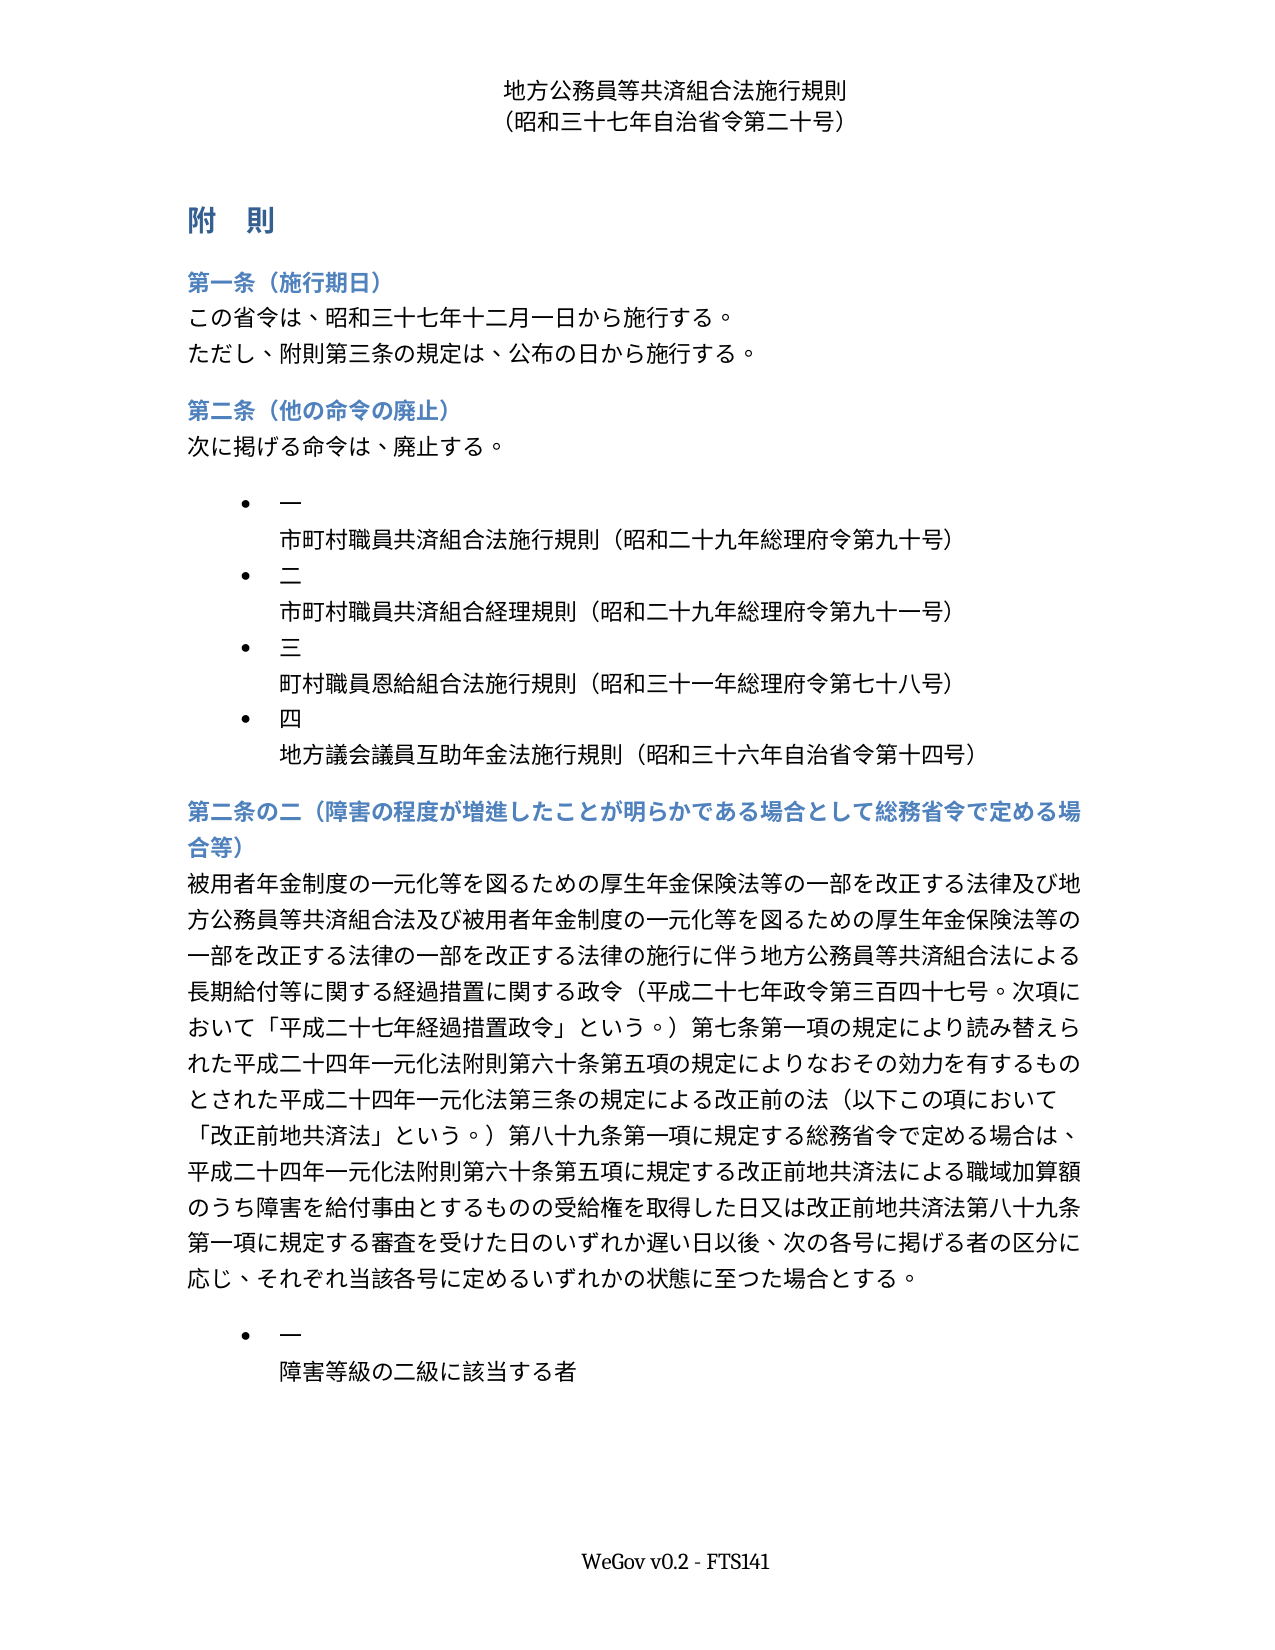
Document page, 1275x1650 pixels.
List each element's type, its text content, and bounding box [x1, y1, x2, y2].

list 一 障害等級の二級に該当する者 厚生年金保険法施行規則（昭和二十九年厚生省令第三十七号）第四十七条の二の二第一項各号に掲げるいずれかの状態 [242, 1320, 1087, 1448]
subtitle 第二条（他の命令の廃止） [187, 395, 1087, 426]
list 二 市町村職員共済組合経理規則（昭和二十九年総理府令第九十一号） [242, 560, 1087, 627]
subtitle 附 則 [187, 200, 1087, 240]
subtitle 第一条（施行期日） [187, 266, 1087, 298]
list 四 地方議会議員互助年金法施行規則（昭和三十六年自治省令第十四号） [242, 703, 1087, 771]
list 一 市町村職員共済組合法施行規則（昭和二十九年総理府令第九十号） [242, 488, 1087, 555]
subtitle 第二条の二（障害の程度が増進したことが明らかである場合として総務省令で定める場合等） [187, 796, 1087, 863]
text 次に掲げる命令は、廃止する。 [187, 431, 1087, 462]
text 被用者年金制度の一元化等を図るための厚生年金保険法等の一部を改正する法律及び地方公務員等共済組合法及び被用者年金制度の一元化等を図るための厚生年金保険法等の一部を改正する法律の一部を改正する法律の施行に伴う地方公務員等共済組合法による長期給付等に関する経過措置に関する政令（平成二十七年政令第三百四十七号。次項において「平成二十七年経過措置政令」という。）第七条第一項の規定により読み替えられた平成二十四年一元化法附則第六十条第五項の規定によりなおその効力を有するものとされた平成二十四年一元化法第三条の規定による改正前の法（以下この項において「改正前地共済法」という。）第八十九条第一項に規定する総務省令で定める場合は、平成二十四年一元化法附則第六十条第五項に規定する改正前地共済法による職域加算額のうち障害を給付事由とするものの受給権を取得した日又は改正前地共済法第八十九条第一項に規定する審査を受けた日のいずれか遅い日以後、次の各号に掲げる者の区分に応じ、それぞれ当該各号に定めるいずれかの状態に至つた場合とする。 [187, 868, 1087, 1294]
text この省令は、昭和三十七年十二月一日から施行する。 ただし、附則第三条の規定は、公布の日から施行する。 [187, 302, 1087, 369]
list 三 町村職員恩給組合法施行規則（昭和三十一年総理府令第七十八号） [242, 632, 1087, 699]
